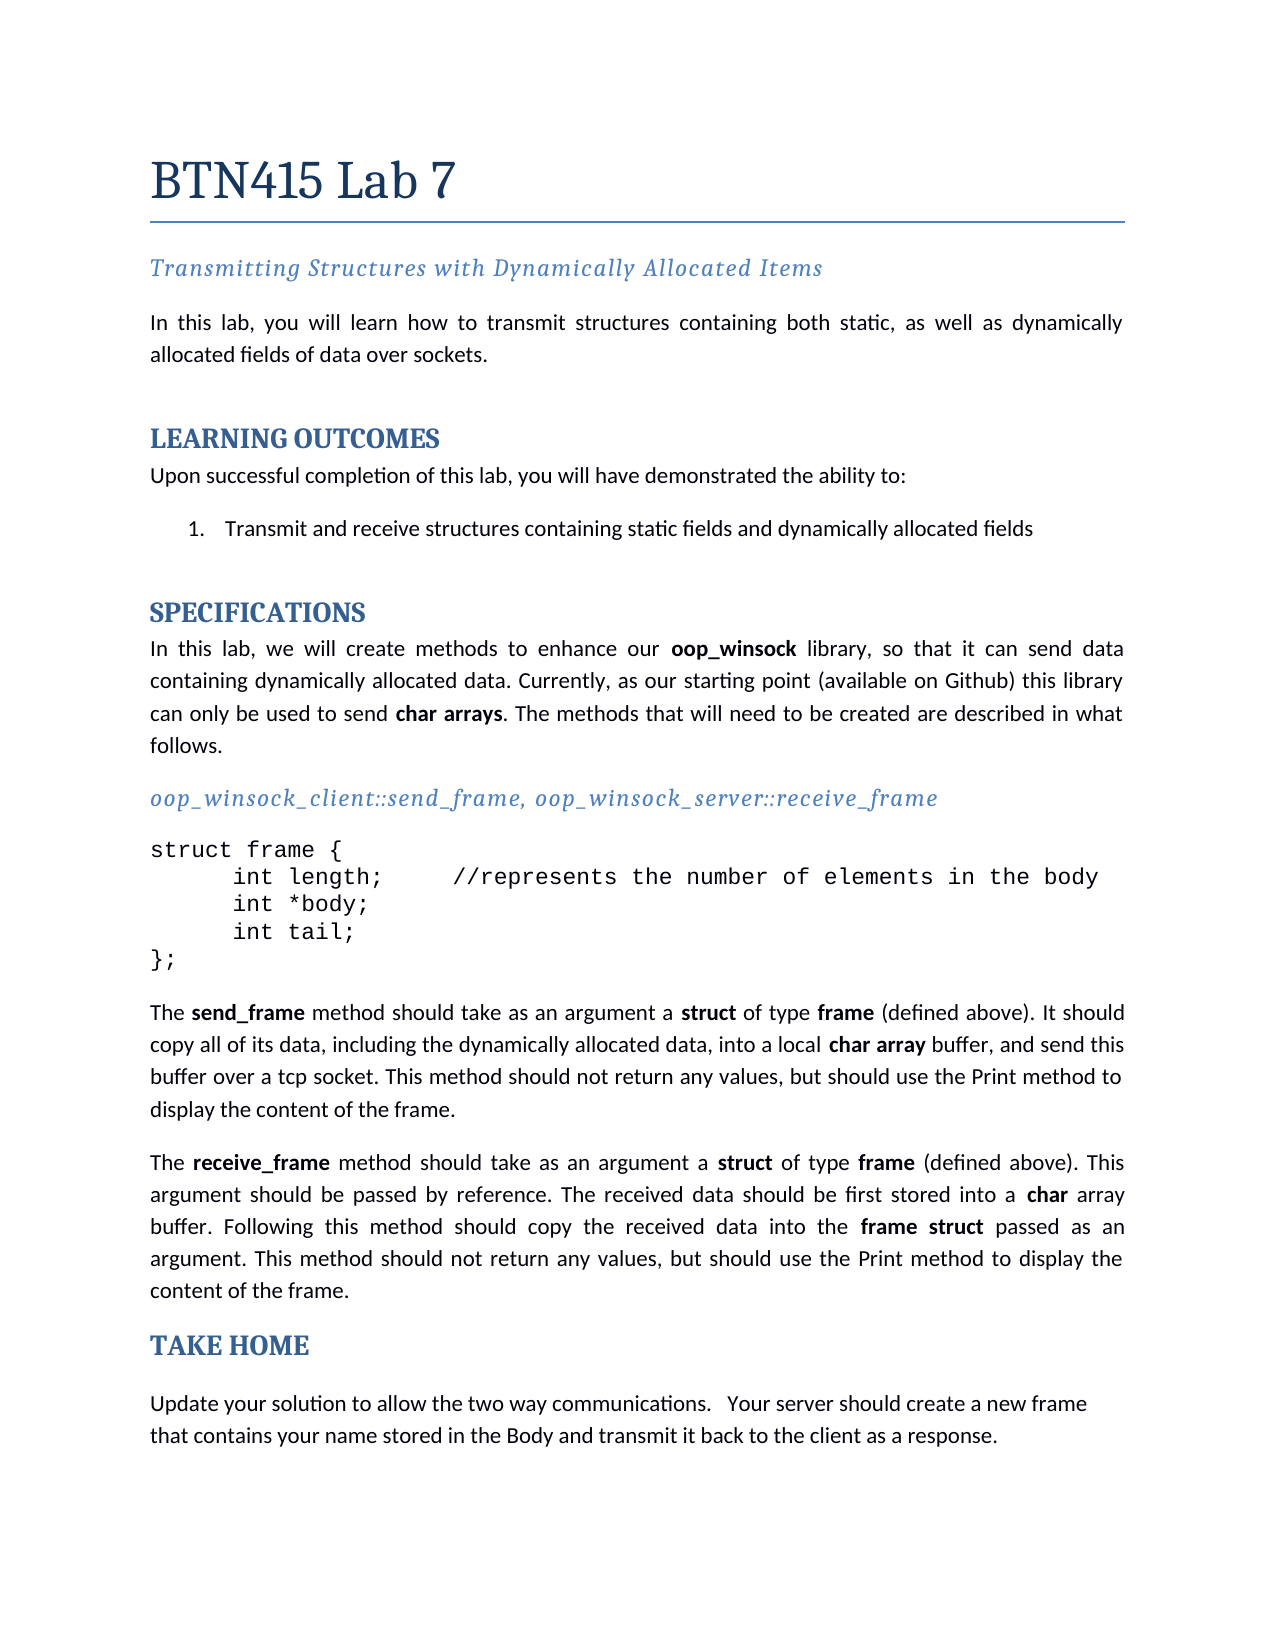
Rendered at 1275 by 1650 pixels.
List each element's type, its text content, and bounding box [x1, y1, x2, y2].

title BTN415 Lab 7 [150, 150, 1125, 221]
text int length; //represents the number of elements in the body [150, 865, 1125, 891]
text TAKE HOME [150, 1329, 1125, 1363]
text }; [150, 947, 1125, 973]
text In this lab, we will create methods to enhance our oop_winsock library, so that it can send data containing dynamically allocated data. Currently, as our starting point (available on Github) this library can only be used to send char arrays. The methods that will need to be created are described in what follows. [150, 634, 1125, 759]
subtitle LEARNING OUTCOMES [150, 422, 1125, 456]
list Transmit and receive structures containing static fields and dynamically allocated fields [187, 514, 1125, 542]
text struct frame { [150, 838, 1125, 864]
text int tail; [150, 920, 1125, 946]
text The receive_frame method should take as an argument a struct of type frame (defined above). This argument should be passed by reference. The received data should be first stored into a char array buffer. Following this method should copy the received data into the frame struct passed as an argument. This method should not return any values, but should use the Print method to display the content of the frame. [150, 1148, 1125, 1304]
text Update your solution to allow the two way communications. Your server should create a new frame that contains your name stored in the Body and transmit it back to the client as a response. [150, 1389, 1125, 1449]
text The send_frame method should take as an argument a struct of type frame (defined above). It should copy all of its data, including the dynamically allocated data, into a local char array buffer, and send this buffer over a tcp socket. This method should not return any values, but should use the Print method to display the content of the frame. [150, 998, 1125, 1123]
text int *body; [150, 893, 1125, 919]
text In this lab, you will learn how to transmit structures containing both static, as well as dynamically allocated fields of data over sockets. [150, 308, 1125, 368]
subtitle Transmitting Structures with Dynamically Allocated Items [150, 254, 1125, 283]
subtitle oop_winsock_client::send_frame, oop_winsock_server::receive_frame [150, 784, 1125, 813]
text Upon successful completion of this lab, you will have demonstrated the ability to: [150, 461, 1125, 489]
subtitle SPECIFICATIONS [150, 596, 1125, 629]
